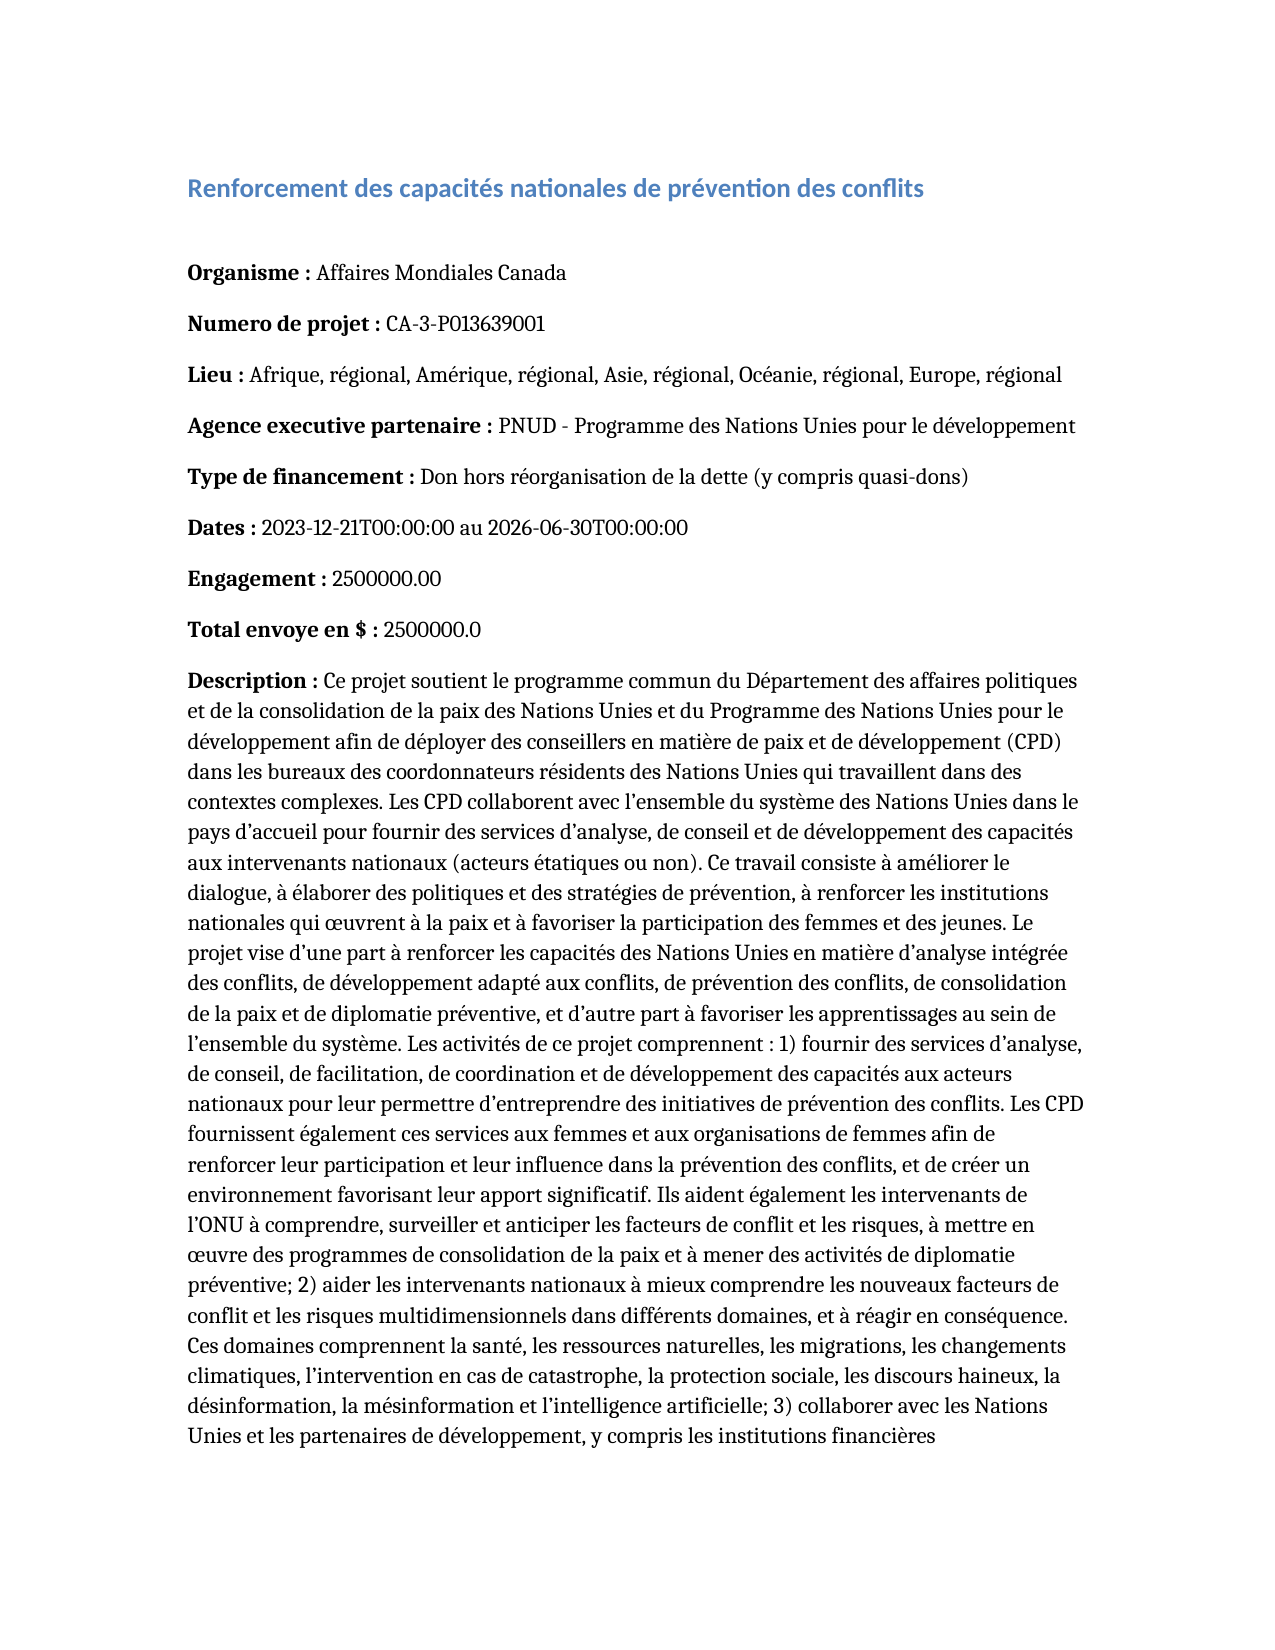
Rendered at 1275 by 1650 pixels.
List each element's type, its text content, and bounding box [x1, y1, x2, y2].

text Dates : 2023-12-21T00:00:00 au 2026-06-30T00:00:00 [187, 515, 1087, 541]
text Numero de projet : CA-3-P013639001 [187, 311, 1087, 337]
text Type de financement : Don hors réorganisation de la dette (y compris quasi-dons) [187, 464, 1087, 490]
text Agence executive partenaire : PNUD - Programme des Nations Unies pour le développement [187, 413, 1087, 439]
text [187, 668, 1087, 1450]
text Total envoye en $ : 2500000.0 [187, 617, 1087, 643]
text Engagement : 2500000.00 [187, 566, 1087, 592]
text Lieu : Afrique, régional, Amérique, régional, Asie, régional, Océanie, régional, Europe, régional [187, 362, 1087, 388]
subtitle Renforcement des capacités nationales de prévention des conflits [187, 171, 1087, 204]
text Organisme : Affaires Mondiales Canada [187, 260, 1087, 286]
